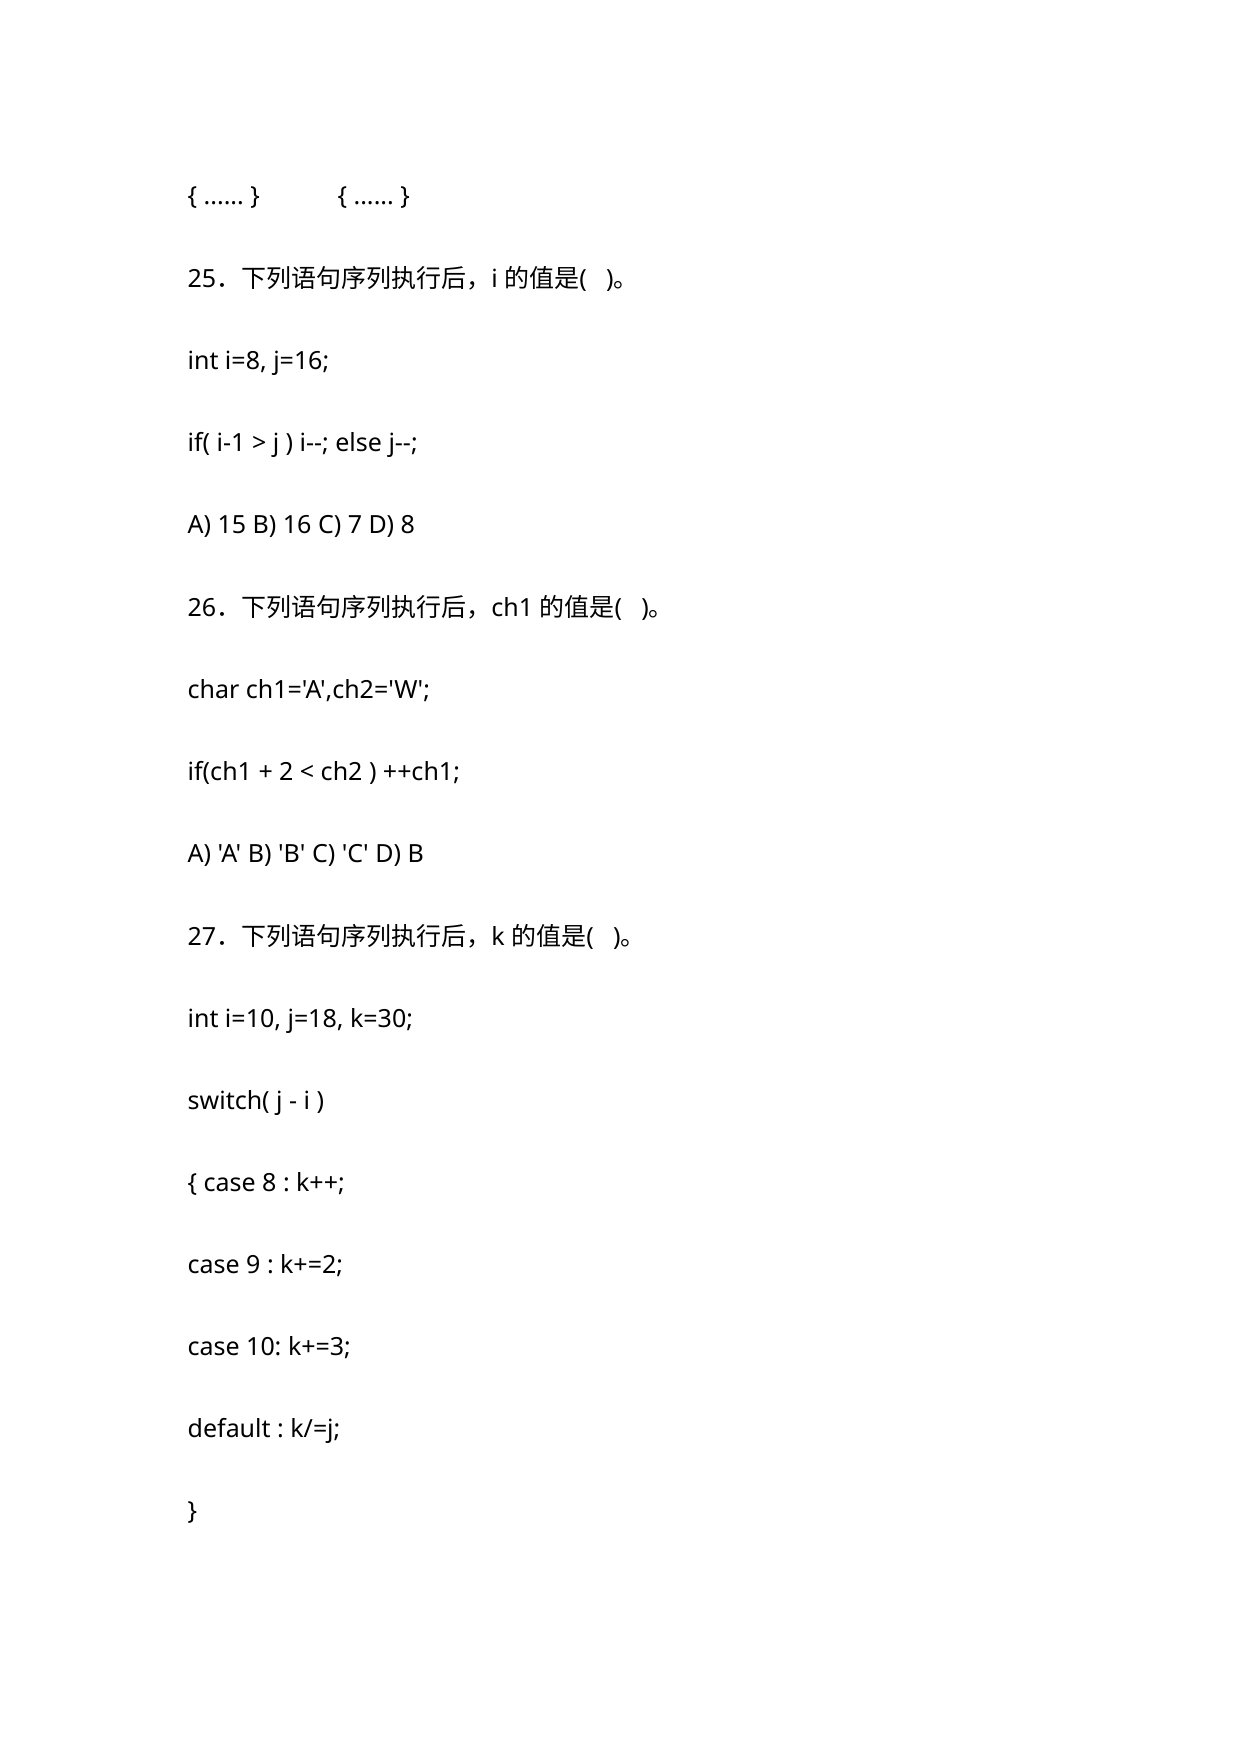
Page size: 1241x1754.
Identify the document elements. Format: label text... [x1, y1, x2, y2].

text { case 8 : k++; [187, 1149, 1053, 1214]
text if(ch1 + 2 < ch2 ) ++ch1; [187, 738, 1053, 803]
text char ch1='A',ch2='W'; [187, 656, 1053, 721]
text int i=10, j=18, k=30; [187, 985, 1053, 1050]
text 26．下列语句序列执行后，ch1 的值是( )。 [187, 573, 1053, 638]
text A) 15 B) 16 C) 7 D) 8 [187, 491, 1053, 556]
text A) 'A' B) 'B' C) 'C' D) B [187, 820, 1053, 885]
text 25．下列语句序列执行后，i 的值是( )。 [187, 244, 1053, 309]
text int i=8, j=16; [187, 327, 1053, 392]
text { ...... } { ...... } [187, 162, 1053, 227]
text if( i-1 > j ) i--; else j--; [187, 409, 1053, 474]
text case 9 : k+=2; [187, 1231, 1053, 1296]
text 27．下列语句序列执行后，k 的值是( )。 [187, 902, 1053, 967]
text case 10: k+=3; [187, 1313, 1053, 1378]
text switch( j - i ) [187, 1067, 1053, 1132]
text } [187, 1477, 1053, 1542]
text default : k/=j; [187, 1395, 1053, 1460]
